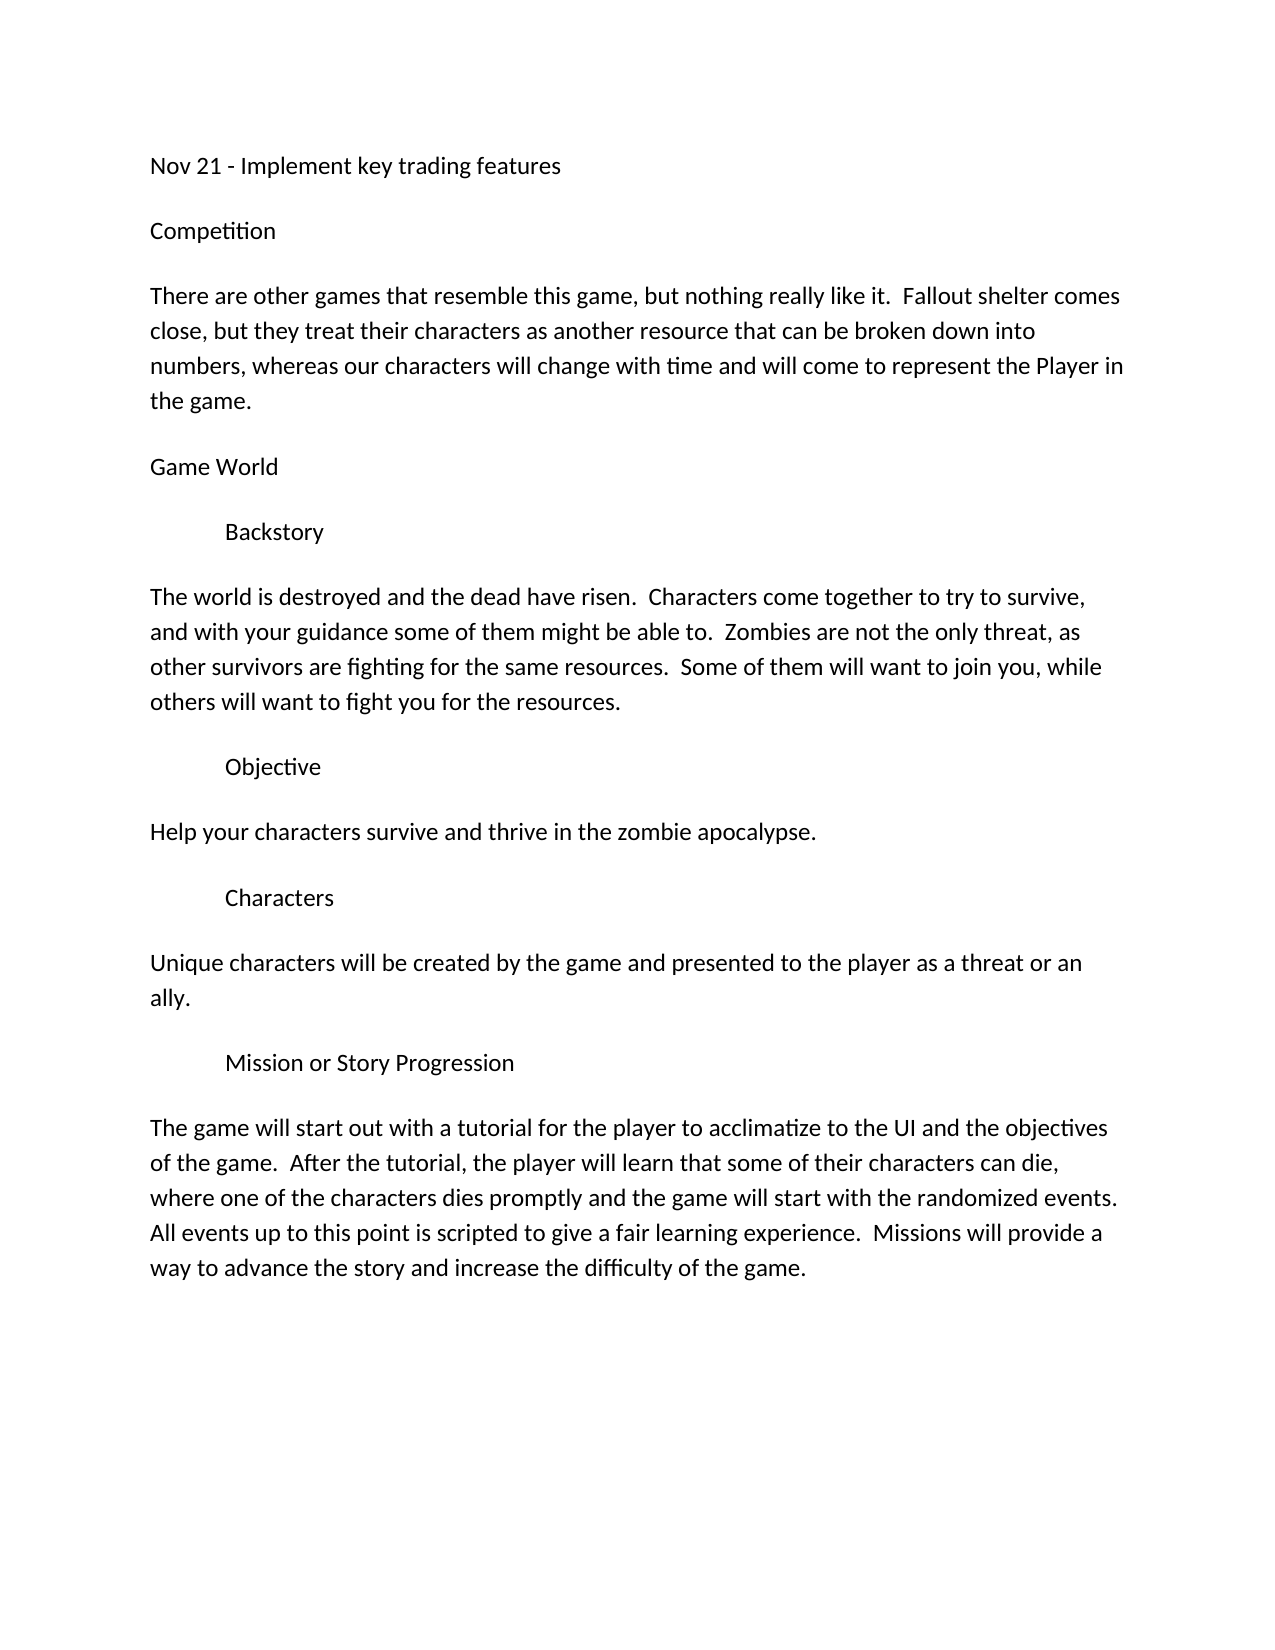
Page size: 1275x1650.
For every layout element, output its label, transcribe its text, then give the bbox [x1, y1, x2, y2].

text Competition [150, 215, 1125, 246]
text Mission or Story Progression [150, 1047, 1125, 1078]
text The game will start out with a tutorial for the player to acclimatize to the UI and the objectives of the game. After the tutorial, the player will learn that some of their characters can die, where one of the characters dies promptly and the game will start with the randomized events. All events up to this point is scripted to give a fair learning experience. Missions will provide a way to advance the story and increase the difficulty of the game. [150, 1112, 1125, 1283]
text Nov 21 - Implement key trading features [150, 150, 1125, 181]
text Characters [150, 882, 1125, 912]
text There are other games that resemble this game, but nothing really like it. Fallout shelter comes close, but they treat their characters as another resource that can be broken down into numbers, whereas our characters will change with time and will come to represent the Player in the game. [150, 280, 1125, 416]
text The world is destroyed and the dead have risen. Characters come together to try to survive, and with your guidance some of them might be able to. Zombies are not the only threat, as other survivors are fighting for the same resources. Some of them will want to join you, while others will want to fight you for the resources. [150, 581, 1125, 717]
text Backstory [150, 516, 1125, 546]
text Game World [150, 451, 1125, 481]
text Help your characters survive and thrive in the zombie apocalypse. [150, 816, 1125, 847]
text Unique characters will be created by the game and presented to the player as a threat or an ally. [150, 947, 1125, 1012]
text Objective [150, 751, 1125, 782]
